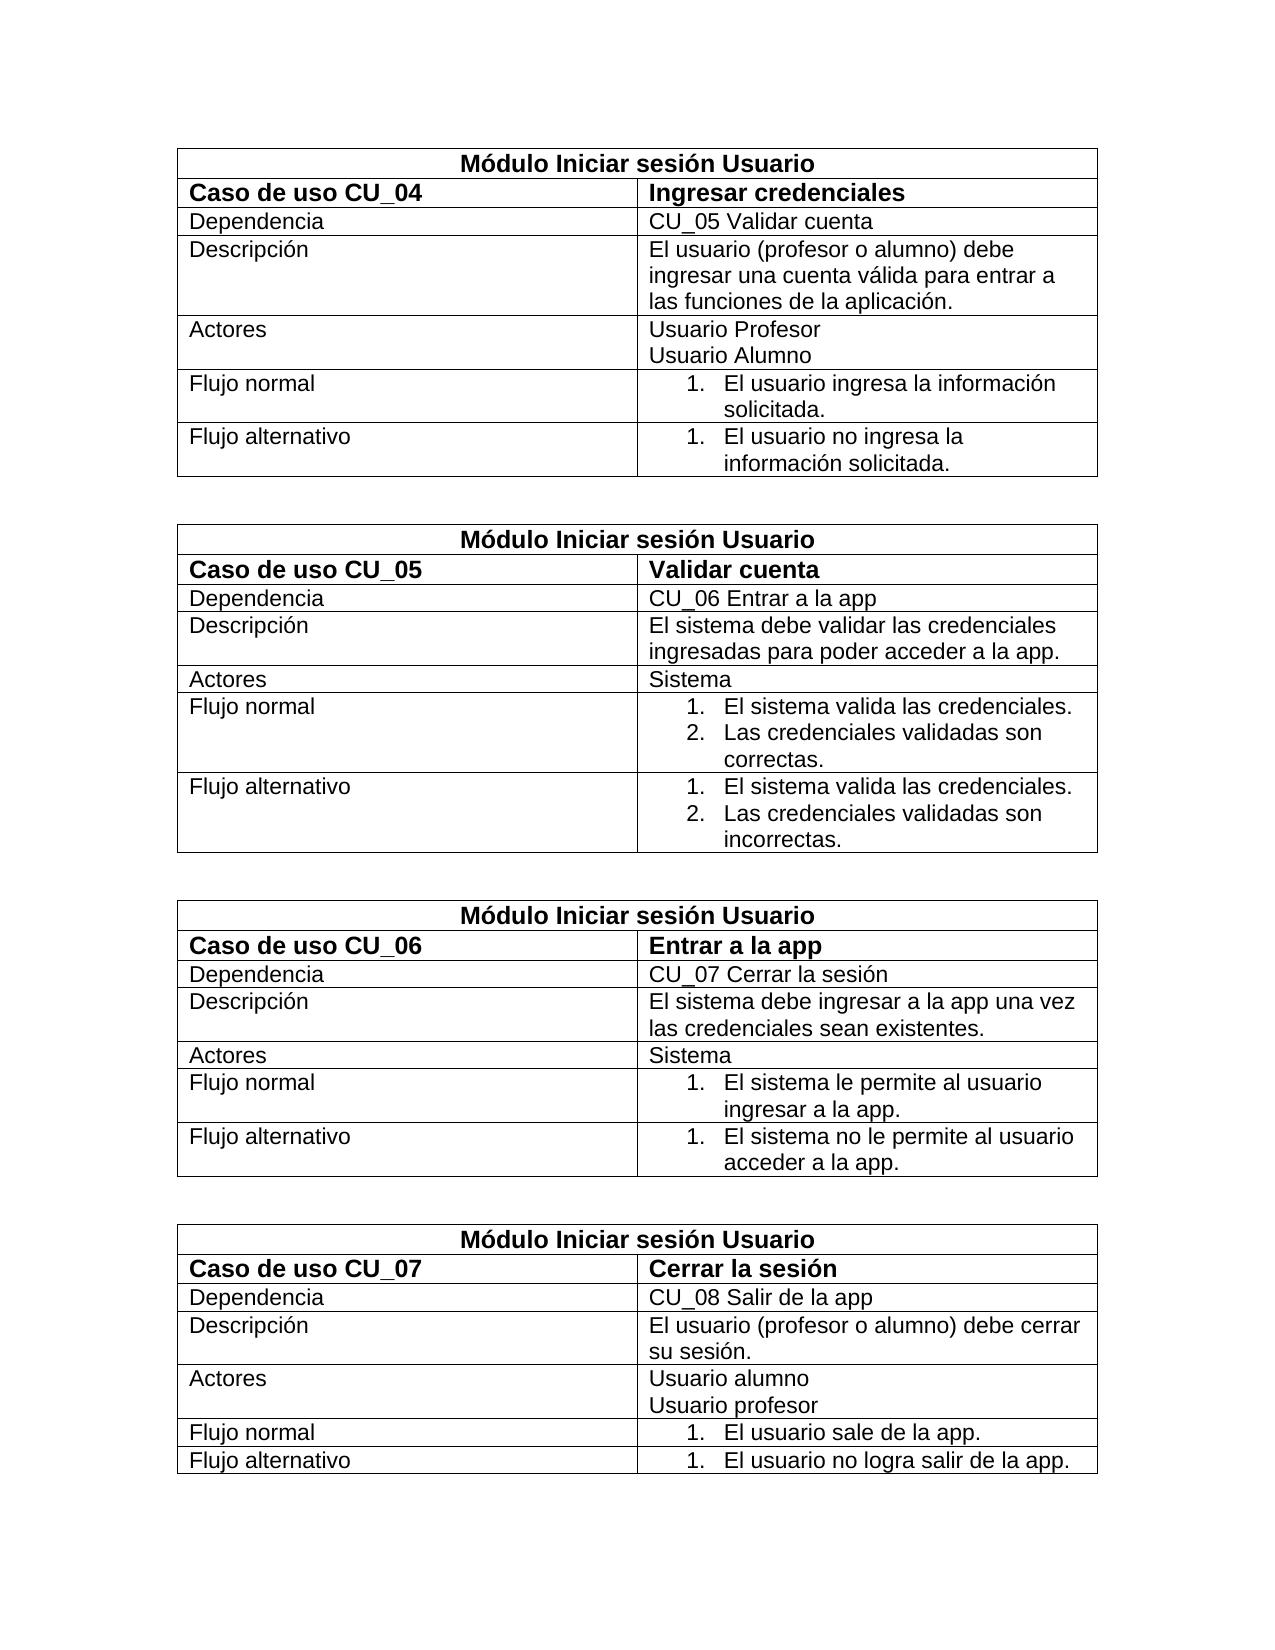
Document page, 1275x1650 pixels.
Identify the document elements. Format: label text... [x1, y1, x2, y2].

table_cell Flujo alternativo [178, 423, 637, 476]
table_cell Ingresar credenciales [638, 179, 1097, 207]
table_cell Entrar a la app [638, 931, 1097, 960]
table_cell Actores [178, 316, 637, 368]
table_cell CU_07 Cerrar la sesión [638, 961, 1097, 987]
table_cell Cerrar la sesión [638, 1255, 1097, 1283]
table_cell Flujo normal [178, 1419, 637, 1446]
table_cell Descripción [178, 988, 637, 1041]
table_cell Flujo normal [178, 370, 637, 422]
table_cell Flujo normal [178, 1069, 637, 1122]
table_cell Caso de uso CU_04 [178, 179, 637, 207]
table_cell Caso de uso CU_06 [178, 931, 637, 960]
table_cell Dependencia [178, 961, 637, 987]
table_cell Flujo normal [178, 693, 637, 772]
table_cell Actores [178, 1042, 637, 1068]
table_cell El usuario no logra salir de la app. [638, 1447, 1097, 1473]
table_cell Usuario Profesor Usuario Alumno [638, 316, 1097, 368]
table_cell CU_06 Entrar a la app [638, 585, 1097, 611]
table_header Módulo Iniciar sesión Usuario [178, 149, 1097, 177]
table_cell Validar cuenta [638, 555, 1097, 583]
table_cell Caso de uso CU_07 [178, 1255, 637, 1283]
table_cell Descripción [178, 612, 637, 664]
table_cell El sistema valida las credenciales. Las credenciales validadas son incorrectas. [638, 773, 1097, 852]
table_cell El sistema le permite al usuario ingresar a la app. [638, 1069, 1097, 1122]
table_cell Actores [178, 1365, 637, 1418]
table_header Módulo Iniciar sesión Usuario [178, 525, 1097, 554]
table_cell El usuario ingresa la información solicitada. [638, 370, 1097, 422]
table_cell Descripción [178, 236, 637, 315]
table_cell Caso de uso CU_05 [178, 555, 637, 583]
table_cell Sistema [638, 666, 1097, 692]
table_header Módulo Iniciar sesión Usuario [178, 901, 1097, 930]
table_cell Dependencia [178, 208, 637, 234]
table_cell Flujo alternativo [178, 773, 637, 852]
table_cell CU_05 Validar cuenta [638, 208, 1097, 234]
table_cell Sistema [638, 1042, 1097, 1068]
table_cell Dependencia [178, 585, 637, 611]
table_cell Descripción [178, 1312, 637, 1364]
table_cell CU_08 Salir de la app [638, 1284, 1097, 1311]
table_cell El usuario sale de la app. [638, 1419, 1097, 1446]
table_cell El usuario no ingresa la información solicitada. [638, 423, 1097, 476]
table_cell El sistema valida las credenciales. Las credenciales validadas son correctas. [638, 693, 1097, 772]
table_cell Dependencia [178, 1284, 637, 1311]
table_cell El sistema debe ingresar a la app una vez las credenciales sean existentes. [638, 988, 1097, 1041]
table_cell El usuario (profesor o alumno) debe cerrar su sesión. [638, 1312, 1097, 1364]
table_cell Usuario alumno Usuario profesor [638, 1365, 1097, 1418]
table_cell Flujo alternativo [178, 1123, 637, 1176]
table_cell Actores [178, 666, 637, 692]
table_cell El usuario (profesor o alumno) debe ingresar una cuenta válida para entrar a las funciones de la aplicación. [638, 236, 1097, 315]
table_header Módulo Iniciar sesión Usuario [178, 1225, 1097, 1253]
table_cell El sistema debe validar las credenciales ingresadas para poder acceder a la app. [638, 612, 1097, 664]
table_cell El sistema no le permite al usuario acceder a la app. [638, 1123, 1097, 1176]
table_cell Flujo alternativo [178, 1447, 637, 1473]
